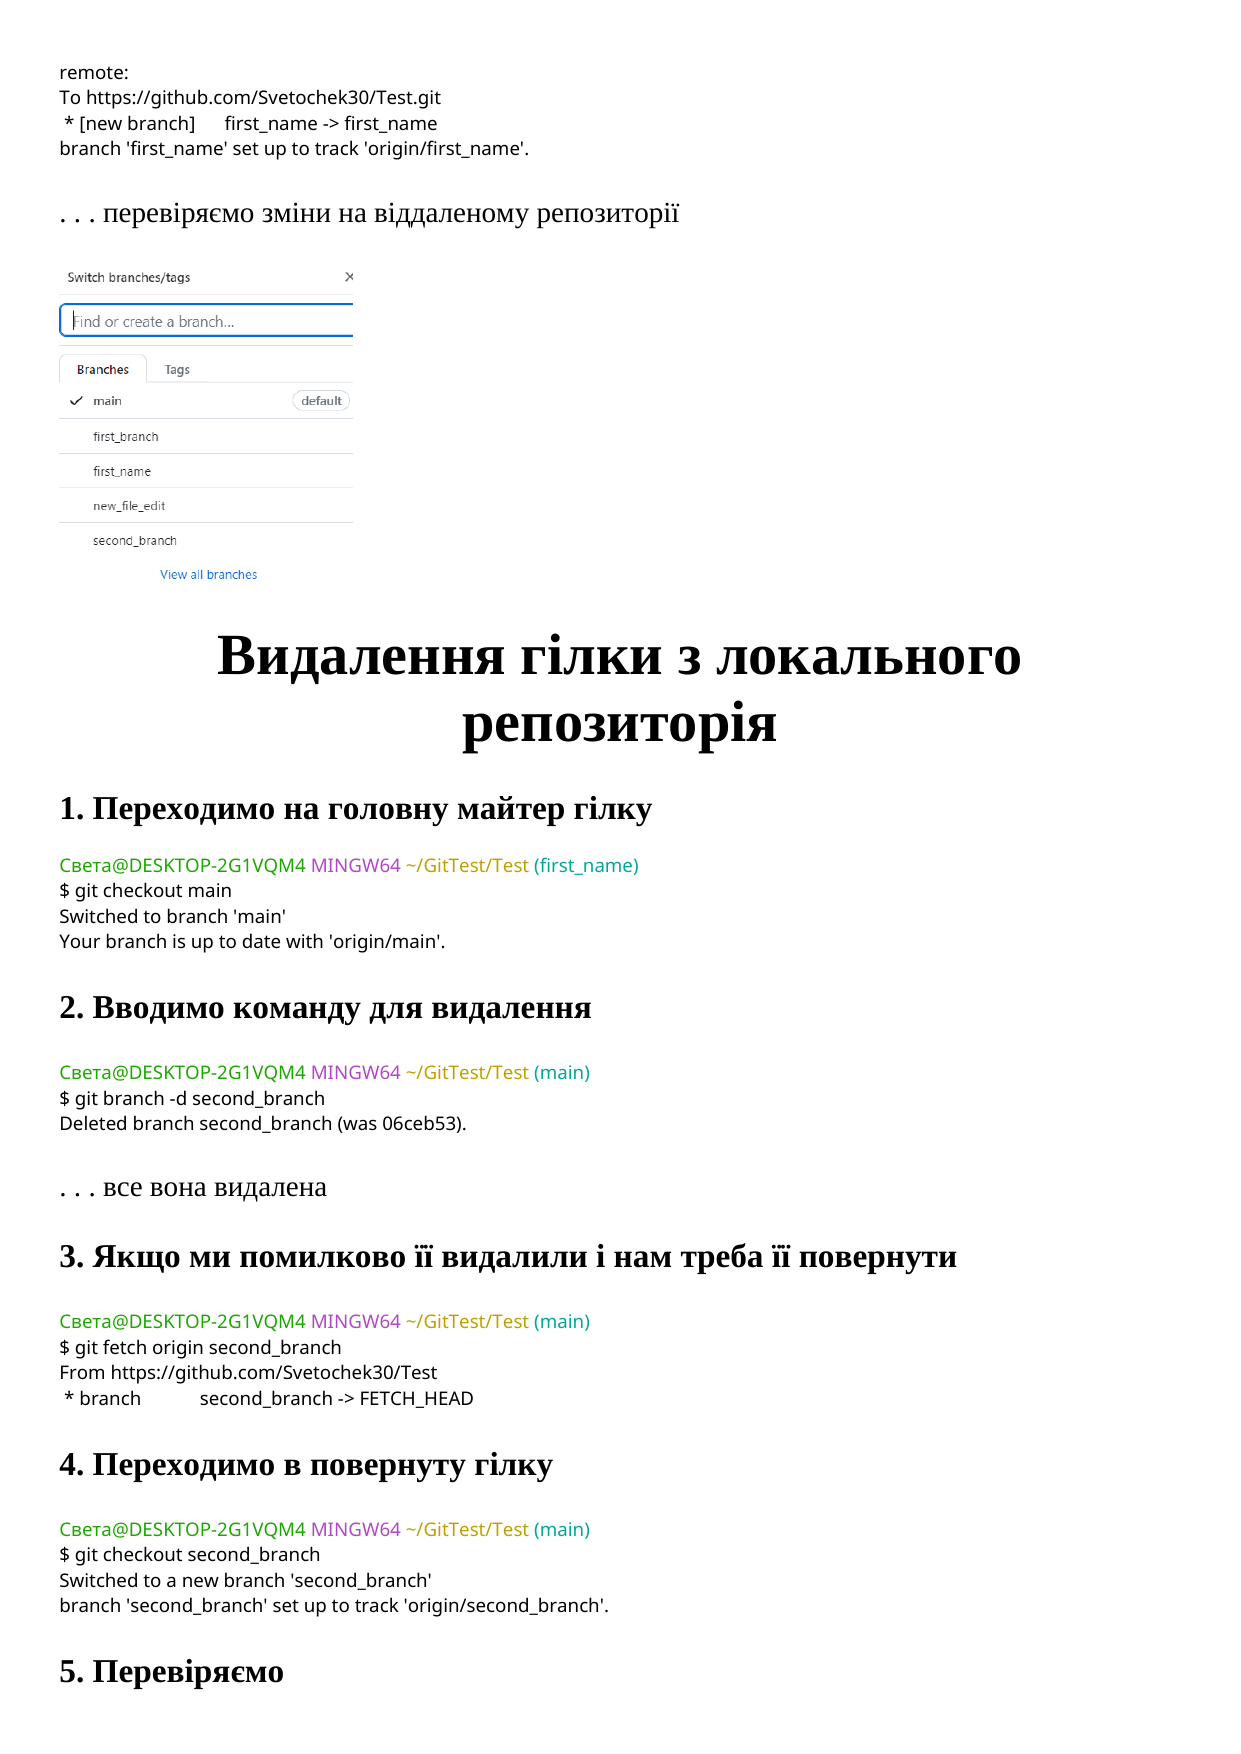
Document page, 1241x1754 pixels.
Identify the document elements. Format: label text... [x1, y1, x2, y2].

text Света@DESKTOP-2G1VQM4 MINGW64 ~/GitTest/Test (main) [59, 1059, 1181, 1085]
text 4. Переходимо в повернуту гілку [59, 1444, 1181, 1482]
text Света@DESKTOP-2G1VQM4 MINGW64 ~/GitTest/Test (main) [59, 1308, 1181, 1334]
text 2. Вводимо команду для видалення [59, 987, 1181, 1026]
text * [new branch] first_name -> first_name [59, 110, 1181, 136]
text $ git checkout second_branch [59, 1541, 1181, 1567]
text branch 'second_branch' set up to track 'origin/second_branch'. [59, 1592, 1181, 1618]
text * branch second_branch -> FETCH_HEAD [59, 1385, 1181, 1411]
text Switched to a new branch 'second_branch' [59, 1567, 1181, 1592]
text Deleted branch second_branch (was 06ceb53). [59, 1110, 1181, 1136]
text Видалення гілки з локального репозиторія [59, 620, 1181, 754]
text 3. Якщо ми помилково її видалили і нам треба її повернути [59, 1237, 1181, 1275]
text 1. Переходимо на головну майтер гілку [59, 788, 1181, 826]
text To https://github.com/Svetochek30/Test.git [59, 84, 1181, 110]
text $ git branch -d second_branch [59, 1085, 1181, 1110]
text . . . перевіряємо зміни на віддаленому репозиторії [59, 195, 1181, 228]
text branch 'first_name' set up to track 'origin/first_name'. [59, 136, 1181, 161]
picture [59, 261, 353, 587]
text From https://github.com/Svetochek30/Test [59, 1359, 1181, 1385]
text Switched to branch 'main' [59, 903, 1181, 928]
text Your branch is up to date with 'origin/main'. [59, 928, 1181, 954]
text $ git fetch origin second_branch [59, 1334, 1181, 1359]
text remote: [59, 59, 1181, 84]
text Света@DESKTOP-2G1VQM4 MINGW64 ~/GitTest/Test (main) [59, 1516, 1181, 1541]
text $ git checkout main [59, 877, 1181, 903]
text . . . все вона видалена [59, 1169, 1181, 1203]
text Света@DESKTOP-2G1VQM4 MINGW64 ~/GitTest/Test (first_name) [59, 852, 1181, 877]
text 5. Перевіряємо [59, 1652, 1181, 1690]
